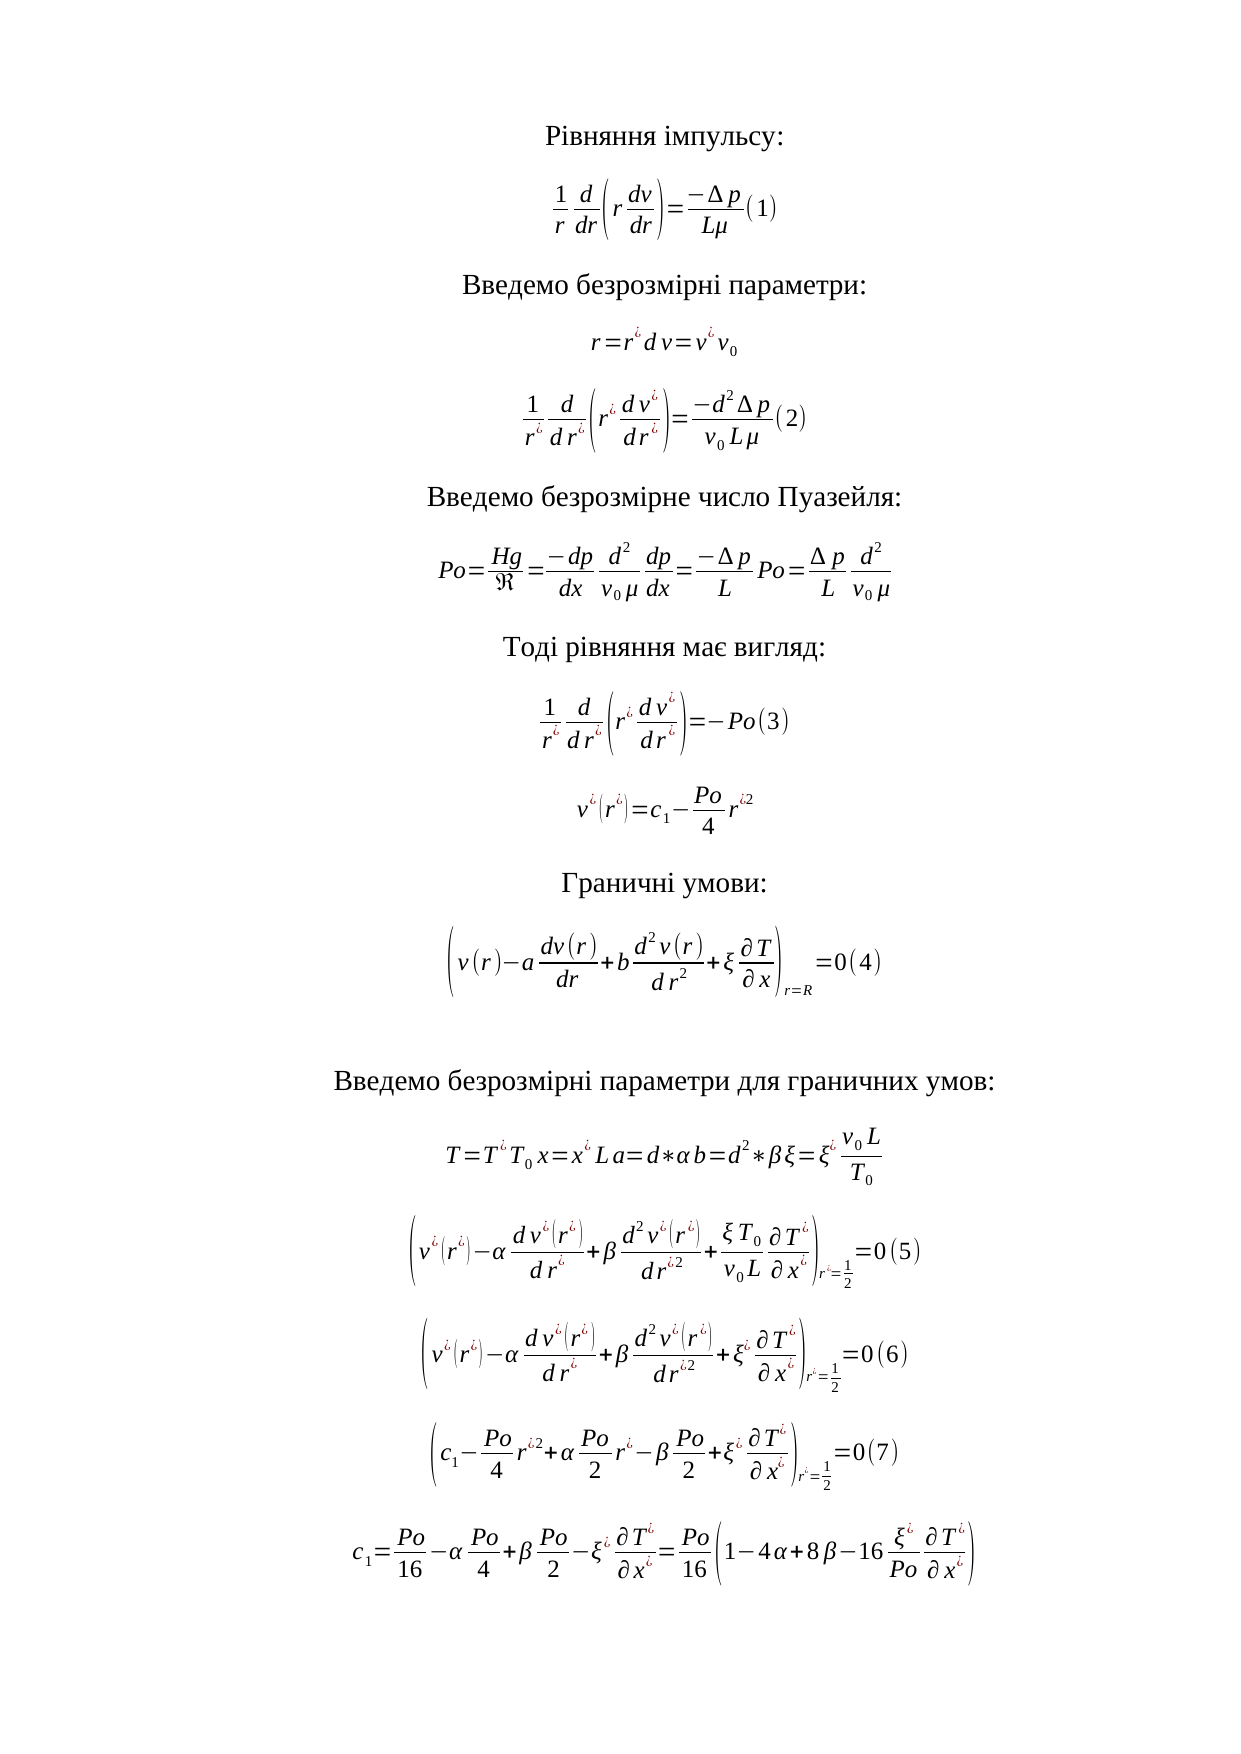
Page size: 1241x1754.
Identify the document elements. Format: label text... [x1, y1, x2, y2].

text Граничні умови: [177, 866, 1152, 899]
text Введемо безрозмірні параметри для граничних умов: [177, 1063, 1152, 1097]
text Тоді рівняння має вигляд: [177, 629, 1152, 663]
text Введемо безрозмірне число Пуазейля: [177, 479, 1152, 512]
text Введемо безрозмірні параметри: [177, 267, 1152, 301]
text Рівняння імпульсу: [177, 118, 1152, 152]
